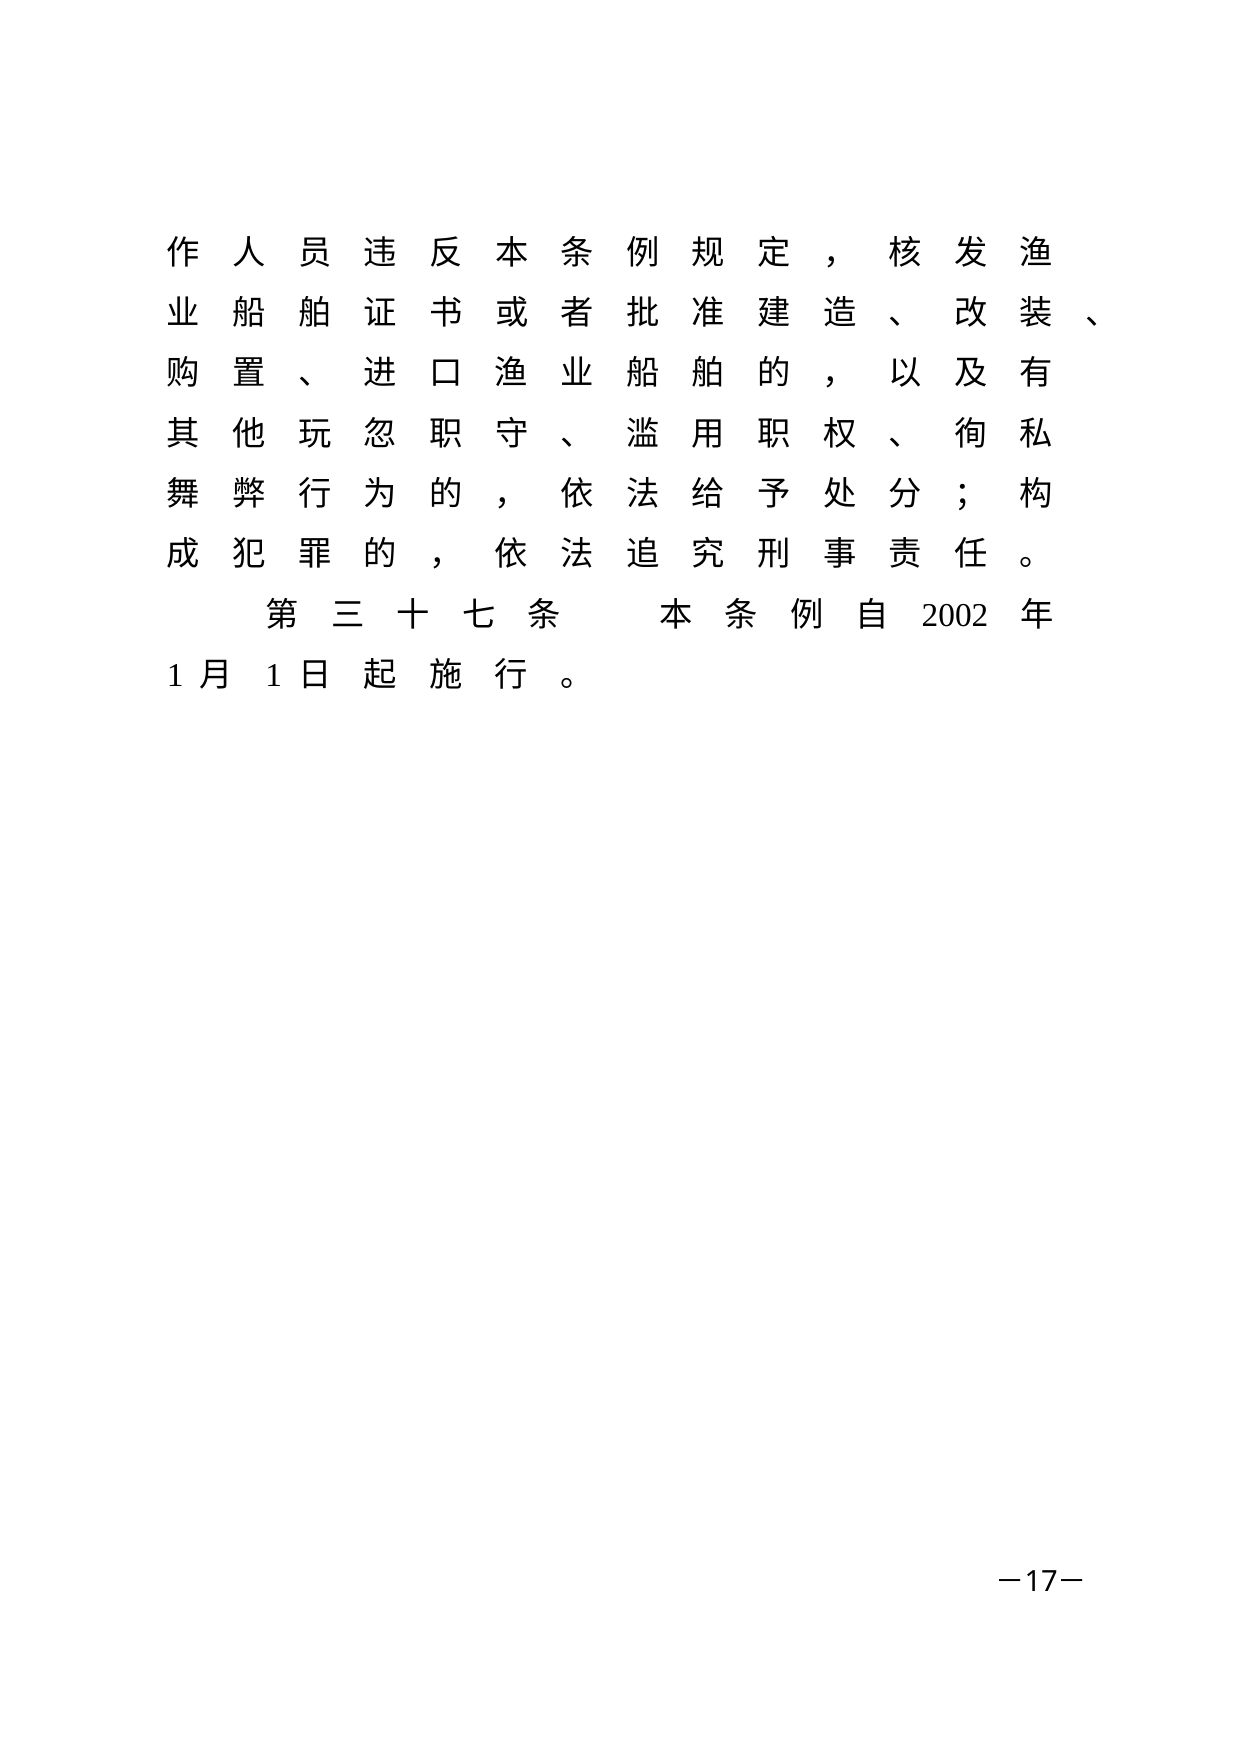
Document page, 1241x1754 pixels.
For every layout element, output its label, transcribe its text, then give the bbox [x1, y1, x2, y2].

text 第三十六条 渔业行政主管部门和其所属的渔政渔港监督管理机构、渔业船舶检验机构的工作人员违反本条例规定，核发渔业船舶证书或者批准建造、改装、购置、进口渔业船舶的，以及有其他玩忽职守、滥用职权、徇私舞弊行为的，依法给予处分；构成犯罪的，依法追究刑事责任。 [167, 219, 1085, 581]
text 第三十七条 本条例自2002年1月1日起施行。 [167, 581, 1085, 702]
